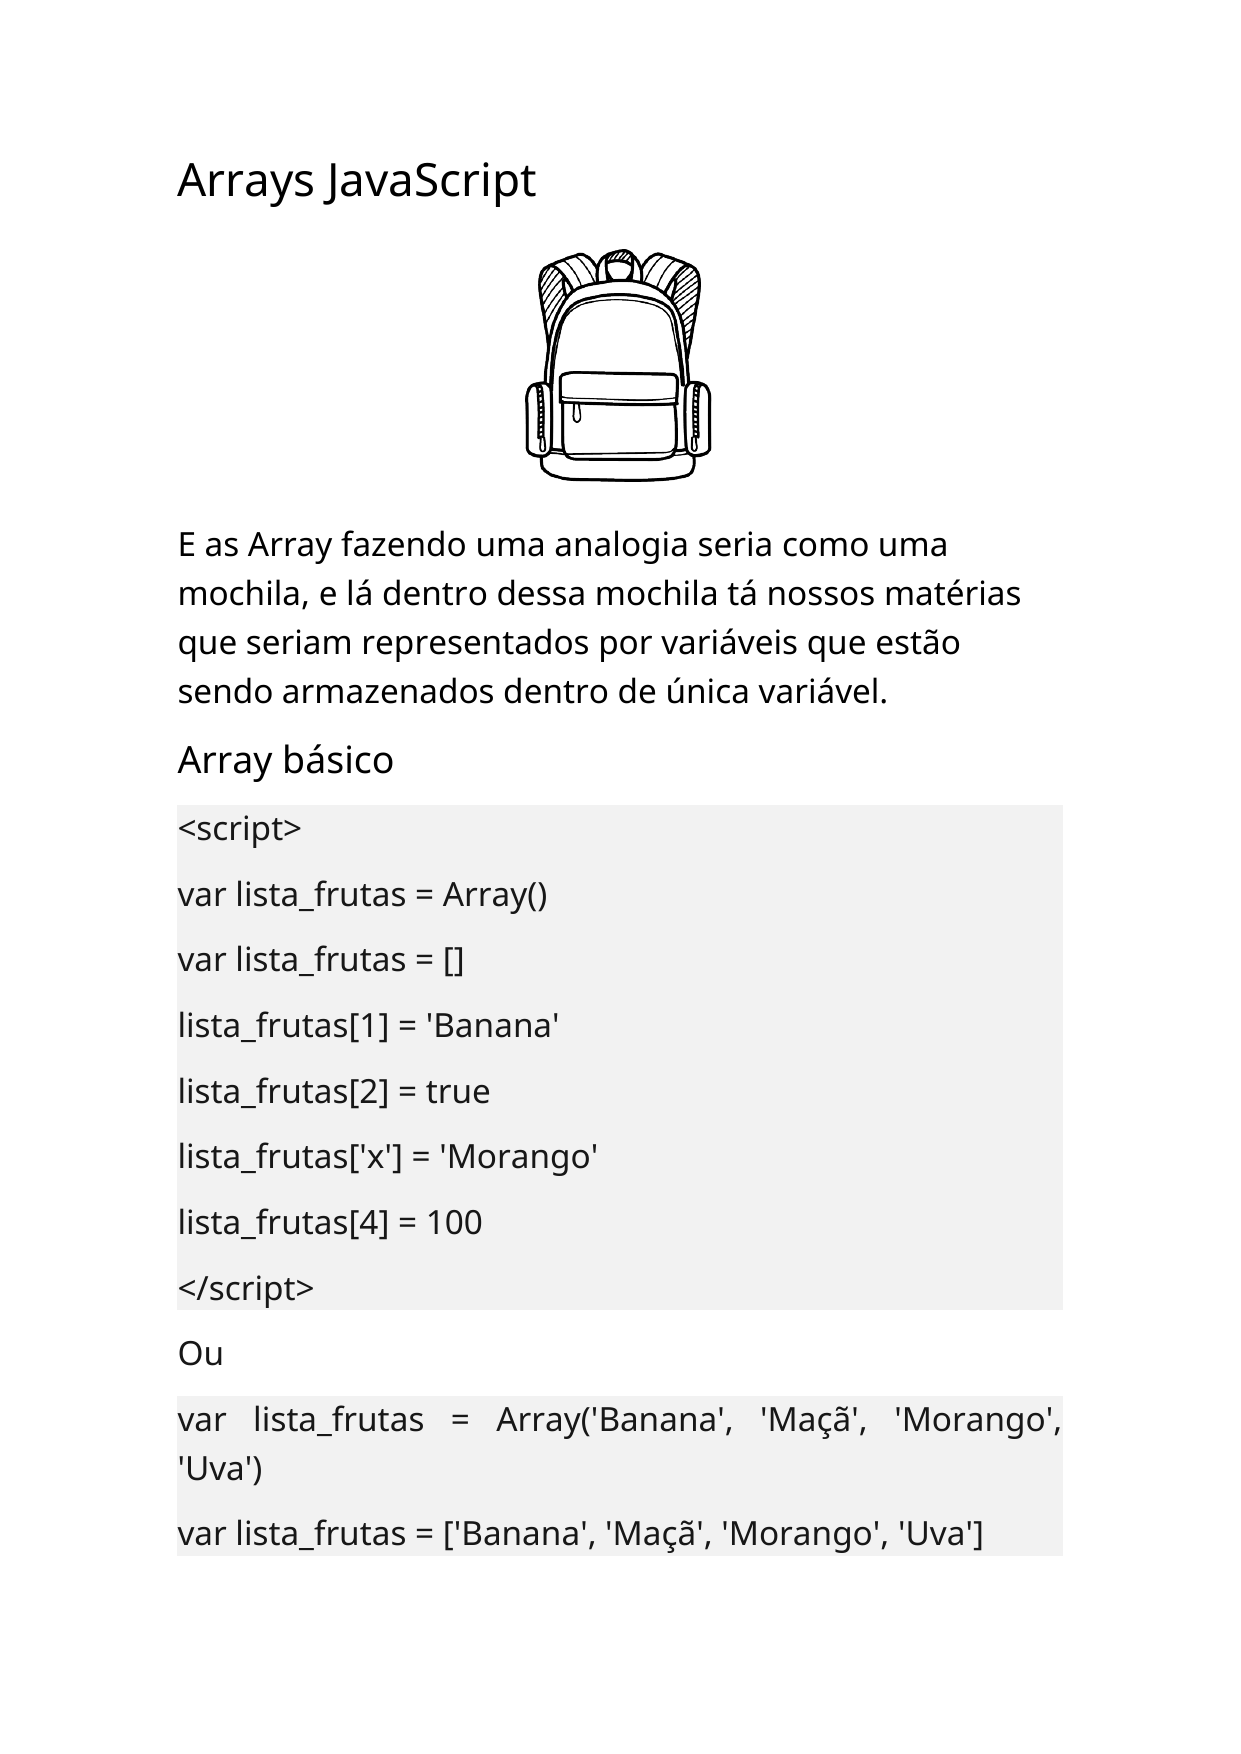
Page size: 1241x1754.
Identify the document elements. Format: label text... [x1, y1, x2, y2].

text lista_frutas[2] = true [177, 1067, 1063, 1113]
text var lista_frutas = Array('Banana', 'Maçã', 'Morango', 'Uva') [177, 1396, 1063, 1490]
picture [447, 231, 793, 502]
text <script> [177, 805, 1063, 850]
text </script> [177, 1264, 1063, 1310]
text lista_frutas[4] = 100 [177, 1199, 1063, 1244]
text E as Array fazendo uma analogia seria como uma mochila, e lá dentro dessa mochila tá nossos matérias que seriam representados por variáveis que estão sendo armazenados dentro de única variável. [177, 521, 1063, 713]
text Array básico [177, 733, 1063, 784]
text var lista_frutas = Array() [177, 871, 1063, 916]
text var lista_frutas = ['Banana', 'Maçã', 'Morango', 'Uva'] [177, 1510, 1063, 1556]
text Ou [177, 1330, 1063, 1375]
text var lista_frutas = [] [177, 936, 1063, 982]
text lista_frutas['x'] = 'Morango' [177, 1133, 1063, 1178]
text Arrays JavaScript [177, 148, 1063, 210]
text lista_frutas[1] = 'Banana' [177, 1002, 1063, 1047]
